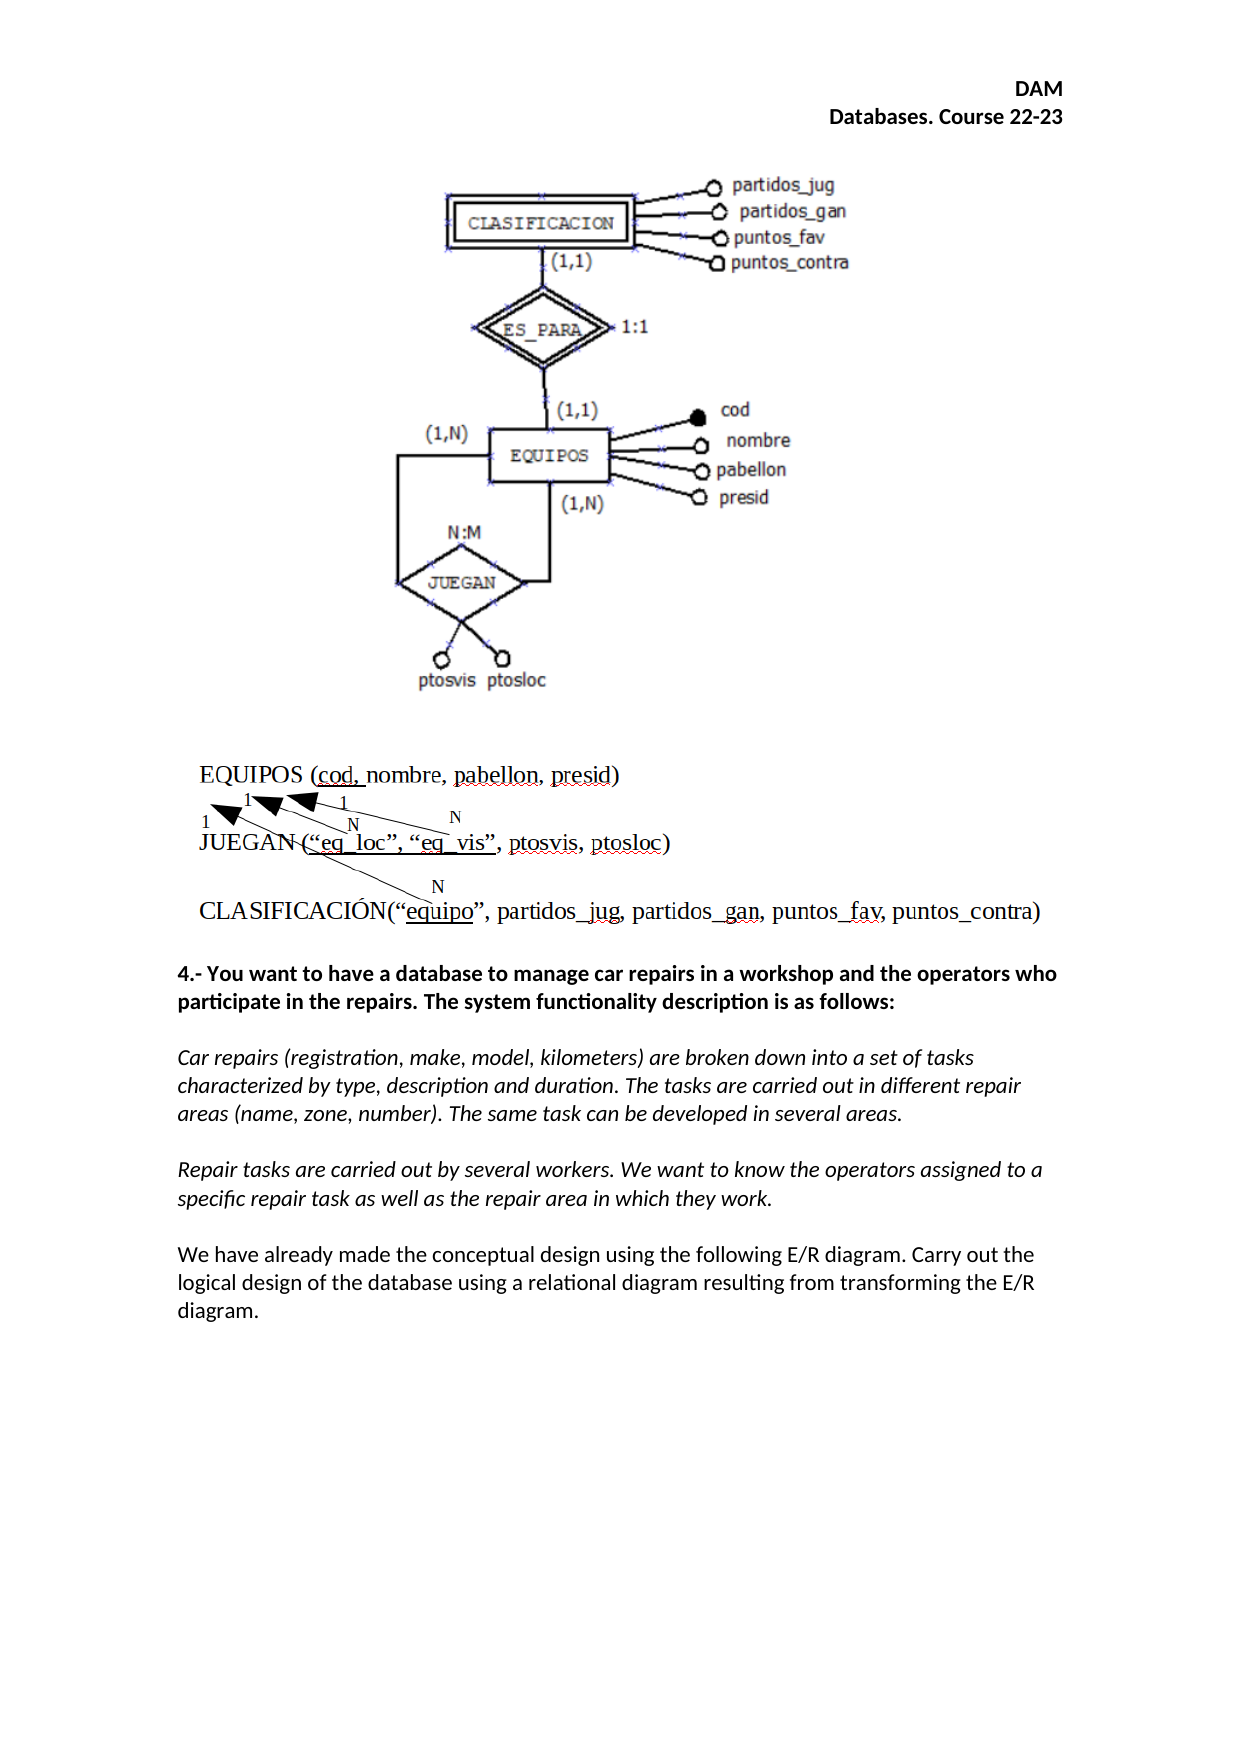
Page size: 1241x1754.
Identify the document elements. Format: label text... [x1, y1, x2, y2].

picture [370, 147, 870, 724]
text Repair tasks are carried out by several workers. We want to know the operators assigned to a specific repair task as well as the repair area in which they work. [177, 1156, 1063, 1212]
picture [191, 753, 1049, 929]
text We have already made the conceptual design using the following E/R diagram. Carry out the logical design of the database using a relational diagram resulting from transforming the E/R diagram. [177, 1240, 1063, 1324]
text Car repairs (registration, make, model, kilometers) are broken down into a set of tasks characterized by type, description and duration. The tasks are carried out in different repair areas (name, zone, number). The same task can be developed in several areas. [177, 1043, 1063, 1128]
text 4.- You want to have a database to manage car repairs in a workshop and the operators who participate in the repairs. The system functionality description is as follows: [177, 959, 1063, 1016]
